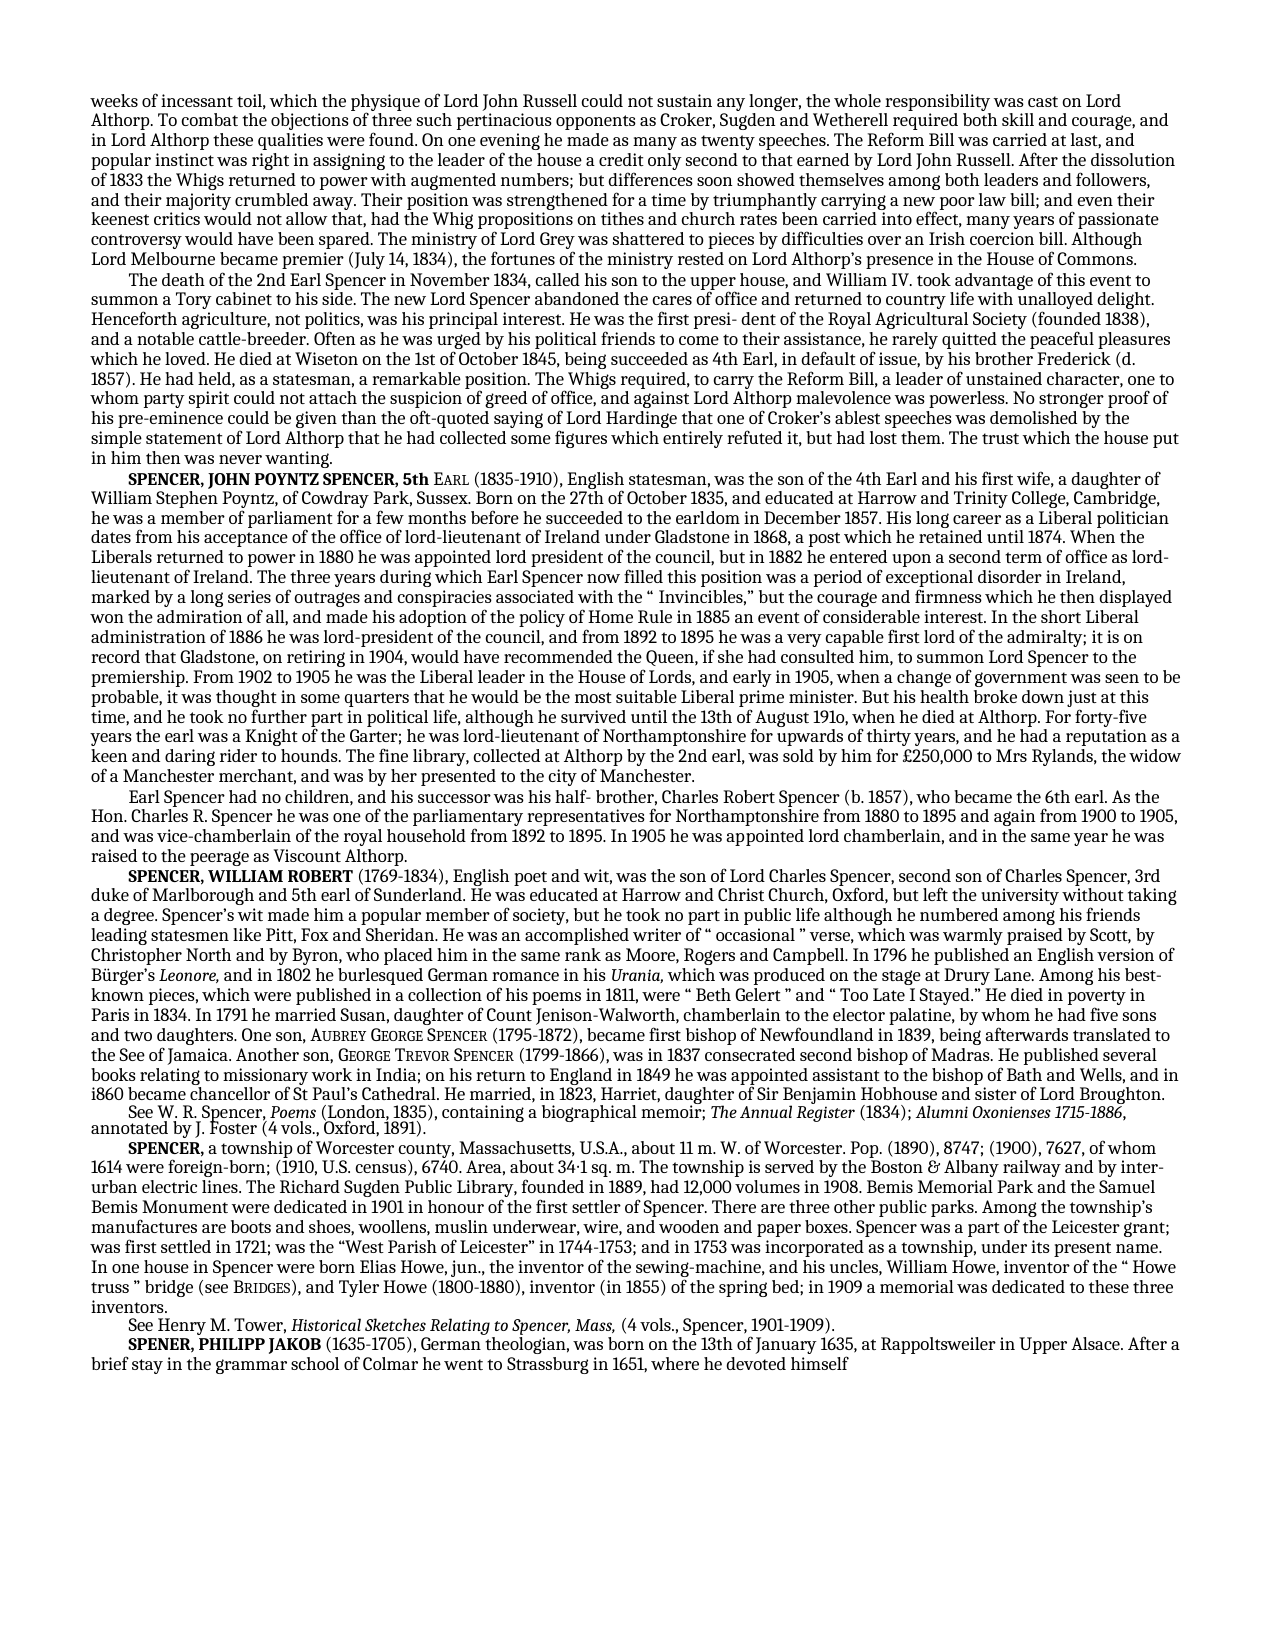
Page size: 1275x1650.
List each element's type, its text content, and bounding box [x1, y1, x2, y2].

text Earl Spencer had no children, and his successor was his half- brother, Charles Robert Spencer (b. 1857), who became the 6th earl. As the Hon. Charles R. Spencer he was one of the parliamentary representatives for Northamptonshire from 1880 to 1895 and again from 1900 to 1905, and was vice-chamberlain of the royal household from 1892 to 1895. In 1905 he was appointed lord chamberlain, and in the same year he was raised to the peerage as Viscount Althorp. [91, 787, 1182, 867]
text SPENCER, JOHN POYNTZ SPENCER, 5th Earl (1835-1910), English statesman, was the son of the 4th Earl and his first wife, a daughter of William Stephen Poyntz, of Cowdray Park, Sussex. Born on the 27th of October 1835, and educated at Harrow and Trinity College, Cambridge, he was a member of parliament for a few months before he succeeded to the earldom in December 1857. His long career as a Liberal politician dates from his acceptance of the office of lord-lieutenant of Ireland under Gladstone in 1868, a post which he retained until 1874. When the Liberals returned to power in 1880 he was appointed lord president of the council, but in 1882 he entered upon a second term of office as lord-lieutenant of Ireland. The three years during which Earl Spencer now filled this position was a period of exceptional disorder in Ireland, marked by a long series of outrages and conspiracies associated with the “ Invincibles,” but the courage and firmness which he then displayed won the admiration of all, and made his adoption of the policy of Home Rule in 1885 an event of considerable interest. In the short Liberal administration of 1886 he was lord-president of the council, and from 1892 to 1895 he was a very capable first lord of the admiralty; it is on record that Gladstone, on retiring in 1904, would have recommended the Queen, if she had consulted him, to summon Lord Spencer to the premiership. From 1902 to 1905 he was the Liberal leader in the House of Lords, and early in 1905, when a change of government was seen to be probable, it was thought in some quarters that he would be the most suitable Liberal prime minister. But his health broke down just at this time, and he took no further part in political life, although he survived until the 13th of August 191o, when he died at Althorp. For forty-five years the earl was a Knight of the Garter; he was lord-lieutenant of Northamptonshire for upwards of thirty years, and he had a reputation as a keen and daring rider to hounds. The fine library, collected at Althorp by the 2nd earl, was sold by him for £250,000 to Mrs Rylands, the widow of a Manchester merchant, and was by her presented to the city of Manchester. [91, 469, 1182, 787]
text See Henry M. Tower, Historical Sketches Relating to Spencer, Mass, (4 vols., Spencer, 1901-1909). [91, 1318, 1182, 1335]
text The death of the 2nd Earl Spencer in November 1834, called his son to the upper house, and William IV. took advantage of this event to summon a Tory cabinet to his side. The new Lord Spencer abandoned the cares of office and returned to country life with unalloyed delight. Henceforth agriculture, not politics, was his principal interest. He was the first presi- dent of the Royal Agricultural Society (founded 1838), and a notable cattle-breeder. Often as he was urged by his political friends to come to their assistance, he rarely quitted the peaceful pleasures which he loved. He died at Wiseton on the 1st of October 1845, being succeeded as 4th Earl, in default of issue, by his brother Frederick (d. 1857). He had held, as a statesman, a remarkable position. The Whigs required, to carry the Reform Bill, a leader of unstained character, one to whom party spirit could not attach the suspicion of greed of office, and against Lord Althorp malevolence was powerless. No stronger proof of his pre-eminence could be given than the oft-quoted saying of Lord Hardinge that one of Croker’s ablest speeches was demolished by the simple statement of Lord Althorp that he had collected some figures which entirely refuted it, but had lost them. The trust which the house put in him then was never wanting. [91, 270, 1182, 469]
text weeks of incessant toil, which the physique of Lord John Russell could not sustain any longer, the whole responsibility was cast on Lord Althorp. To combat the objections of three such pertinacious opponents as Croker, Sugden and Wetherell required both skill and courage, and in Lord Althorp these qualities were found. On one evening he made as many as twenty speeches. The Reform Bill was carried at last, and popular instinct was right in assigning to the leader of the house a credit only second to that earned by Lord John Russell. After the dissolution of 1833 the Whigs returned to power with augmented numbers; but differences soon showed themselves among both leaders and followers, and their majority crumbled away. Their position was strengthened for a time by triumphantly carrying a new poor law bill; and even their keenest critics would not allow that, had the Whig propositions on tithes and church rates been carried into effect, many years of passionate controversy would have been spared. The ministry of Lord Grey was shattered to pieces by difficulties over an Irish coercion bill. Although Lord Melbourne became premier (July 14, 1834), the fortunes of the ministry rested on Lord Althorp’s presence in the House of Commons. [91, 91, 1182, 270]
text SPENCER, WILLIAM ROBERT (1769-1834), English poet and wit, was the son of Lord Charles Spencer, second son of Charles Spencer, 3rd duke of Marlborough and 5th earl of Sunderland. He was educated at Harrow and Christ Church, Oxford, but left the university without taking a degree. Spencer’s wit made him a popular member of society, but he took no part in public life although he numbered among his friends leading statesmen like Pitt, Fox and Sheridan. He was an accomplished writer of “ occasional ” verse, which was warmly praised by Scott, by Christopher North and by Byron, who placed him in the same rank as Moore, Rogers and Campbell. In 1796 he published an English version of Bürger’s Leonore, and in 1802 he burlesqued German romance in his Urania, which was produced on the stage at Drury Lane. Among his best-known pieces, which were published in a collection of his poems in 1811, were “ Beth Gelert ” and “ Too Late I Stayed.” He died in poverty in Paris in 1834. In 1791 he married Susan, daughter of Count Jenison-Walworth, chamberlain to the elector palatine, by whom he had five sons and two daughters. One son, Aubrey George Spencer (1795-1872), became first bishop of Newfoundland in 1839, being afterwards translated to the See of Jamaica. Another son, George Trevor Spencer (1799-1866), was in 1837 consecrated second bishop of Madras. He published several books relating to missionary work in India; on his return to England in 1849 he was appointed assistant to the bishop of Bath and Wells, and in i860 became chancellor of St Paul’s Cathedral. He married, in 1823, Harriet, daughter of Sir Benjamin Hobhouse and sister of Lord Broughton. [91, 867, 1182, 1106]
text See W. R. Spencer, Poems (London, 1835), containing a biographical memoir; The Annual Register (1834); Alumni Oxonienses 1715-1886, annotated by J. Foster (4 vols., Oxford, 1891). [91, 1106, 1182, 1139]
text SPENER, PHILIPP JAKOB (1635-1705), German theologian, was born on the 13th of January 1635, at Rappoltsweiler in Upper Alsace. After a brief stay in the grammar school of Colmar he went to Strassburg in 1651, where he devoted himself [91, 1335, 1182, 1375]
text SPENCER, a township of Worcester county, Massachusetts, U.S.A., about 11 m. W. of Worcester. Pop. (1890), 8747; (1900), 7627, of whom 1614 were foreign-born; (1910, U.S. census), 6740. Area, about 34∙1 sq. m. The township is served by the Boston & Albany railway and by inter-urban electric lines. The Richard Sugden Public Library, founded in 1889, had 12,000 volumes in 1908. Bemis Memorial Park and the Samuel Bemis Monument were dedicated in 1901 in honour of the first settler of Spencer. There are three other public parks. Among the township’s manufactures are boots and shoes, woollens, muslin underwear, wire, and wooden and paper boxes. Spencer was a part of the Leicester grant; was first settled in 1721; was the “West Parish of Leicester” in 1744-1753; and in 1753 was incorporated as a township, under its present name. In one house in Spencer were born Elias Howe, jun., the inventor of the sewing-machine, and his uncles, William Howe, inventor of the “ Howe truss ” bridge (see Bridges), and Tyler Howe (1800-1880), inventor (in 1855) of the spring bed; in 1909 a memorial was dedicated to these three inventors. [91, 1139, 1182, 1318]
